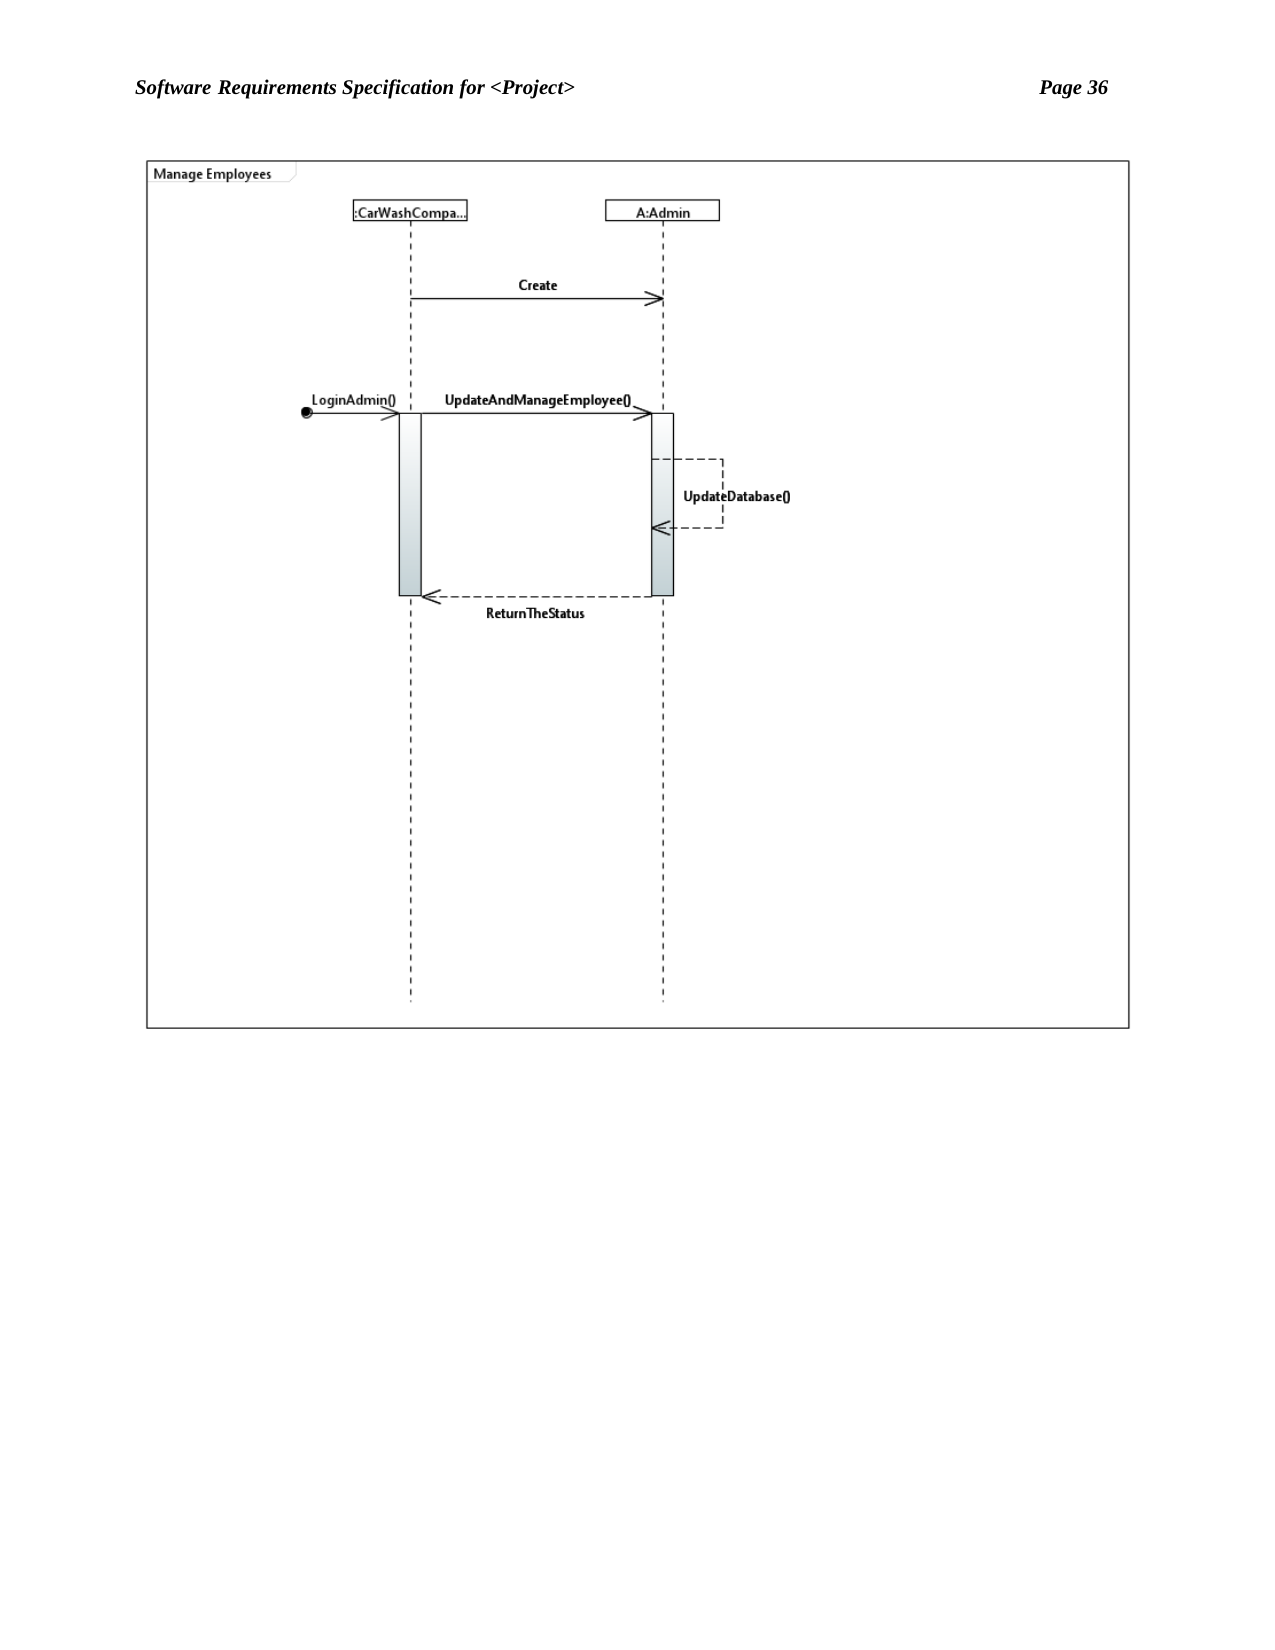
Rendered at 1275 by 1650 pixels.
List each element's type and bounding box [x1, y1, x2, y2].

picture [135, 150, 1140, 1319]
